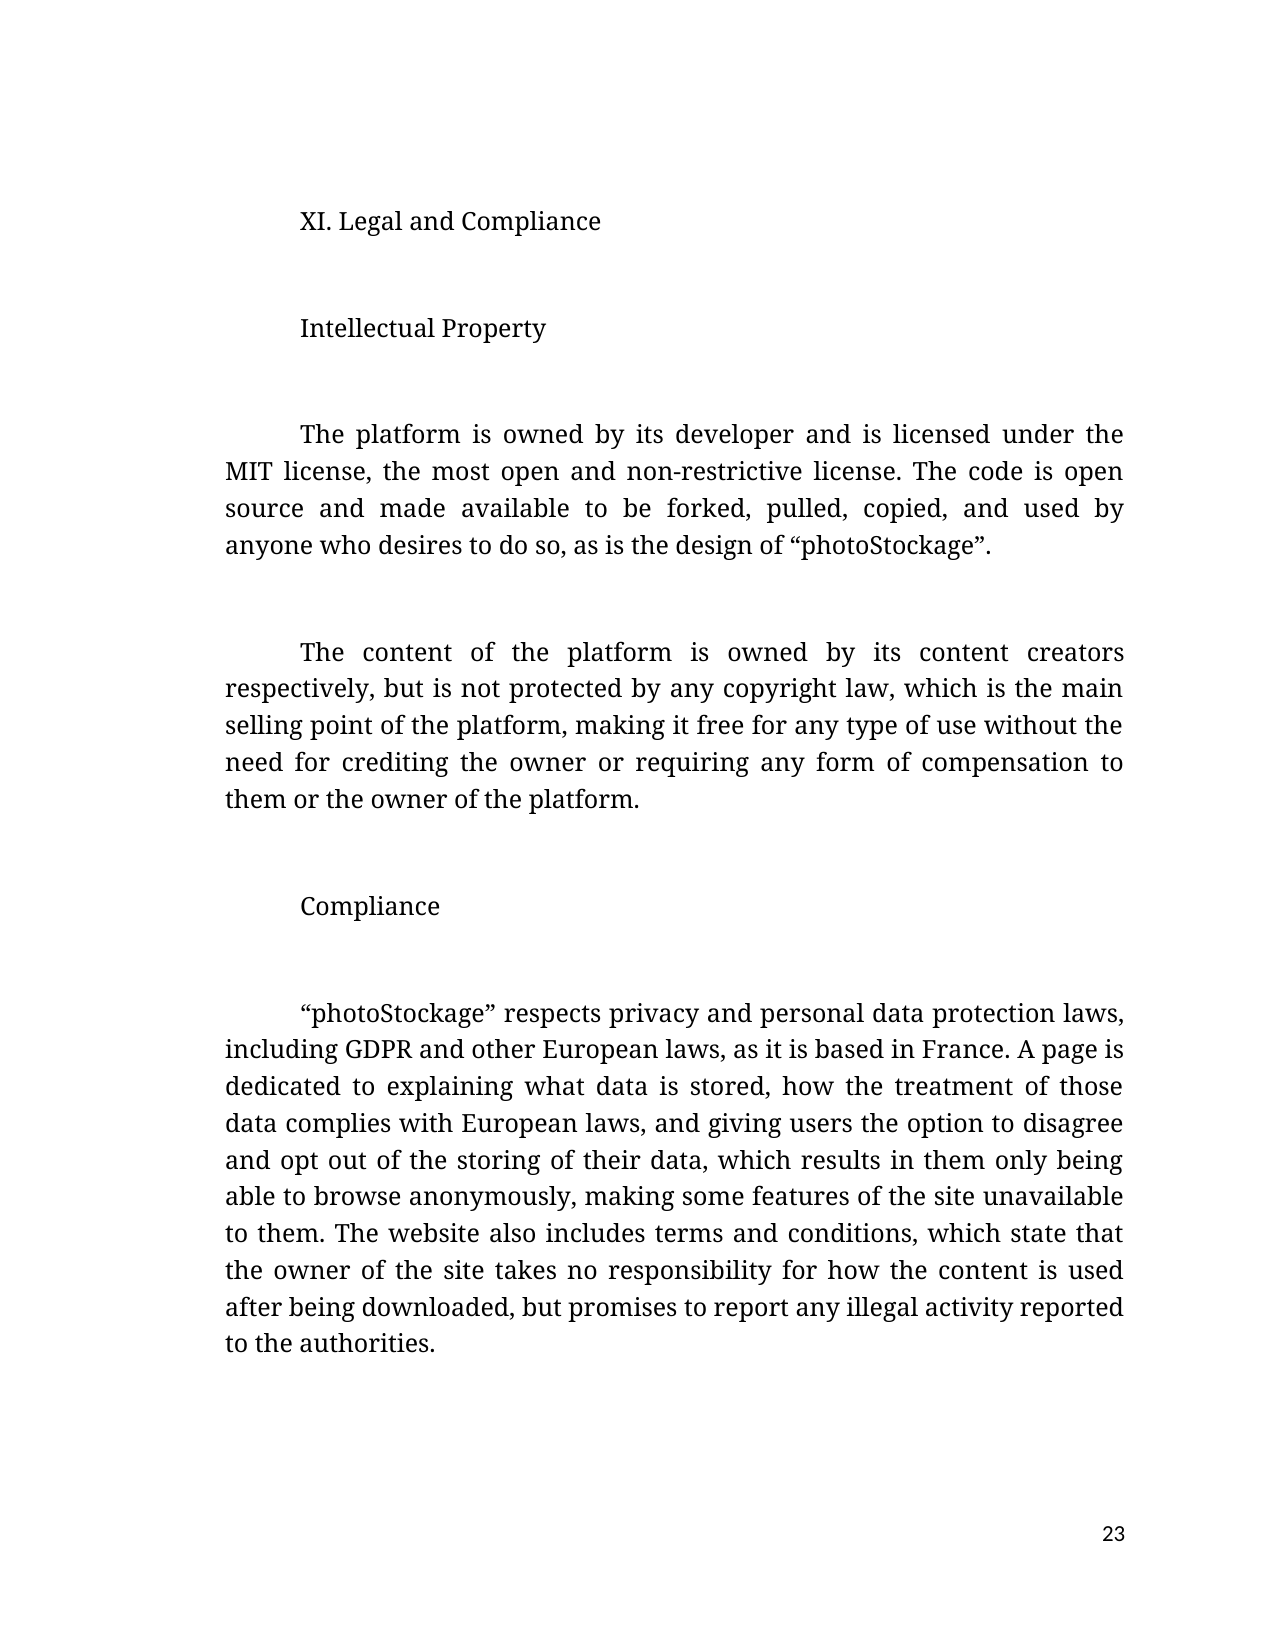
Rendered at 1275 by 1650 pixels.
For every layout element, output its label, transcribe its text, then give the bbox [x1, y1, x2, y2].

text “photoStockage” respects privacy and personal data protection laws, including GDPR and other European laws, as it is based in France. A page is dedicated to explaining what data is stored, how the treatment of those data complies with European laws, and giving users the option to disagree and opt out of the storing of their data, which results in them only being able to browse anonymously, making some features of the site unavailable to them. The website also includes terms and conditions, which state that the owner of the site takes no responsibility for how the content is used after being downloaded, but promises to report any illegal activity reported to the authorities. [225, 995, 1125, 1360]
text XI. Legal and Compliance [225, 203, 1125, 237]
text Intellectual Property [225, 310, 1125, 344]
text The content of the platform is owned by its content creators respectively, but is not protected by any copyright law, which is the main selling point of the platform, making it free for any type of use without the need for crediting the owner or requiring any form of compensation to them or the owner of the platform. [225, 634, 1125, 816]
text Compliance [225, 888, 1125, 922]
text The platform is owned by its developer and is licensed under the MIT license, the most open and non-restrictive license. The code is open source and made available to be forked, pulled, copied, and used by anyone who desires to do so, as is the design of “photoStockage”. [225, 417, 1125, 562]
